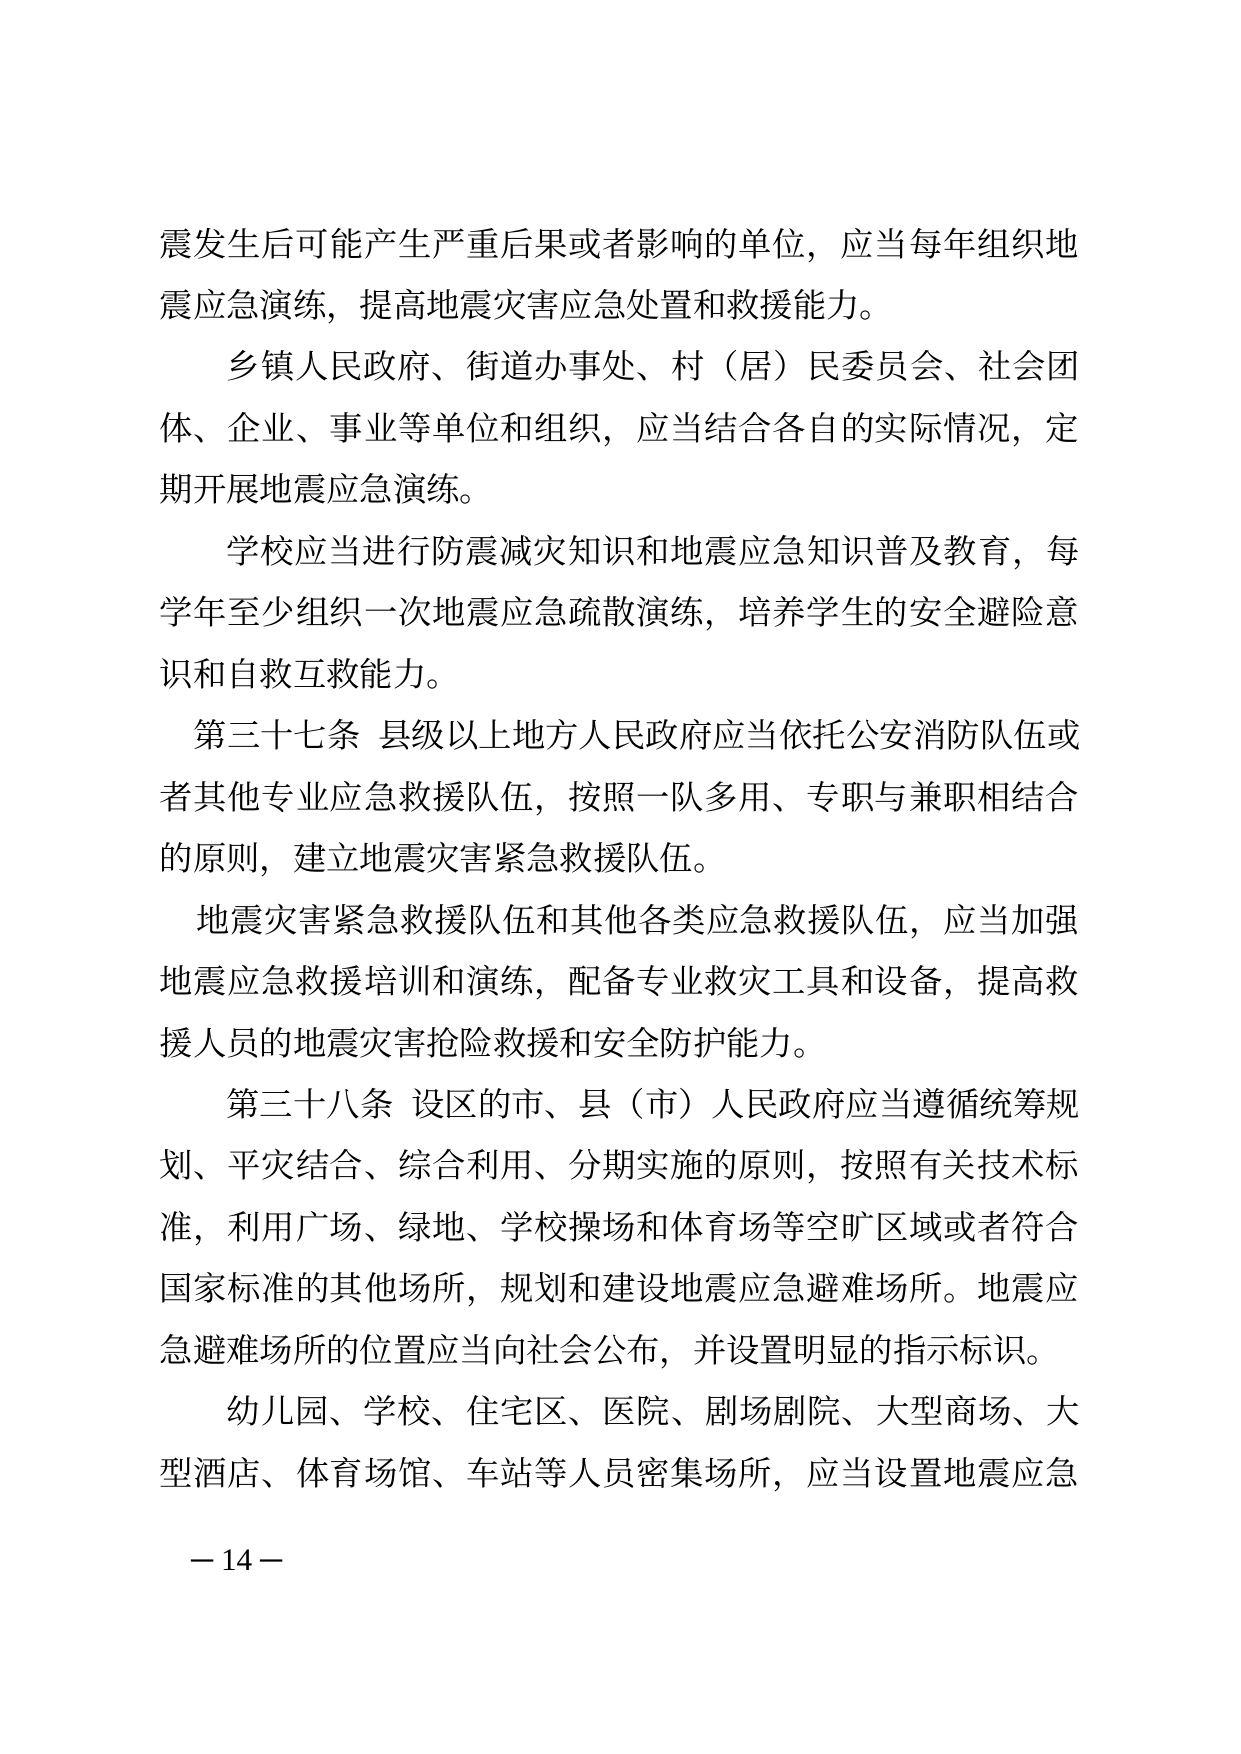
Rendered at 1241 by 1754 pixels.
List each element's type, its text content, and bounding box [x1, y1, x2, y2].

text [159, 1374, 1081, 1497]
text 第三十八条 设区的市、县（市）人民政府应当遵循统筹规划、平灾结合、综合利用、分期实施的原则，按照有关技术标准，利用广场、绿地、学校操场和体育场等空旷区域或者符合国家标准的其他场所，规划和建设地震应急避难场所。地震应急避难场所的位置应当向社会公布，并设置明显的指示标识。 [159, 1067, 1081, 1374]
text 乡镇人民政府、街道办事处、村（居）民委员会、社会团体、企业、事业等单位和组织，应当结合各自的实际情况，定期开展地震应急演练。 [159, 330, 1081, 514]
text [159, 207, 1081, 330]
text 第三十七条 县级以上地方人民政府应当依托公安消防队伍或者其他专业应急救援队伍，按照一队多用、专职与兼职相结合的原则，建立地震灾害紧急救援队伍。 [159, 698, 1081, 883]
text 学校应当进行防震减灾知识和地震应急知识普及教育，每学年至少组织一次地震应急疏散演练，培养学生的安全避险意识和自救互救能力。 [159, 514, 1081, 698]
text 地震灾害紧急救援队伍和其他各类应急救援队伍，应当加强地震应急救援培训和演练，配备专业救灾工具和设备，提高救援人员的地震灾害抢险救援和安全防护能力。 [159, 883, 1081, 1067]
